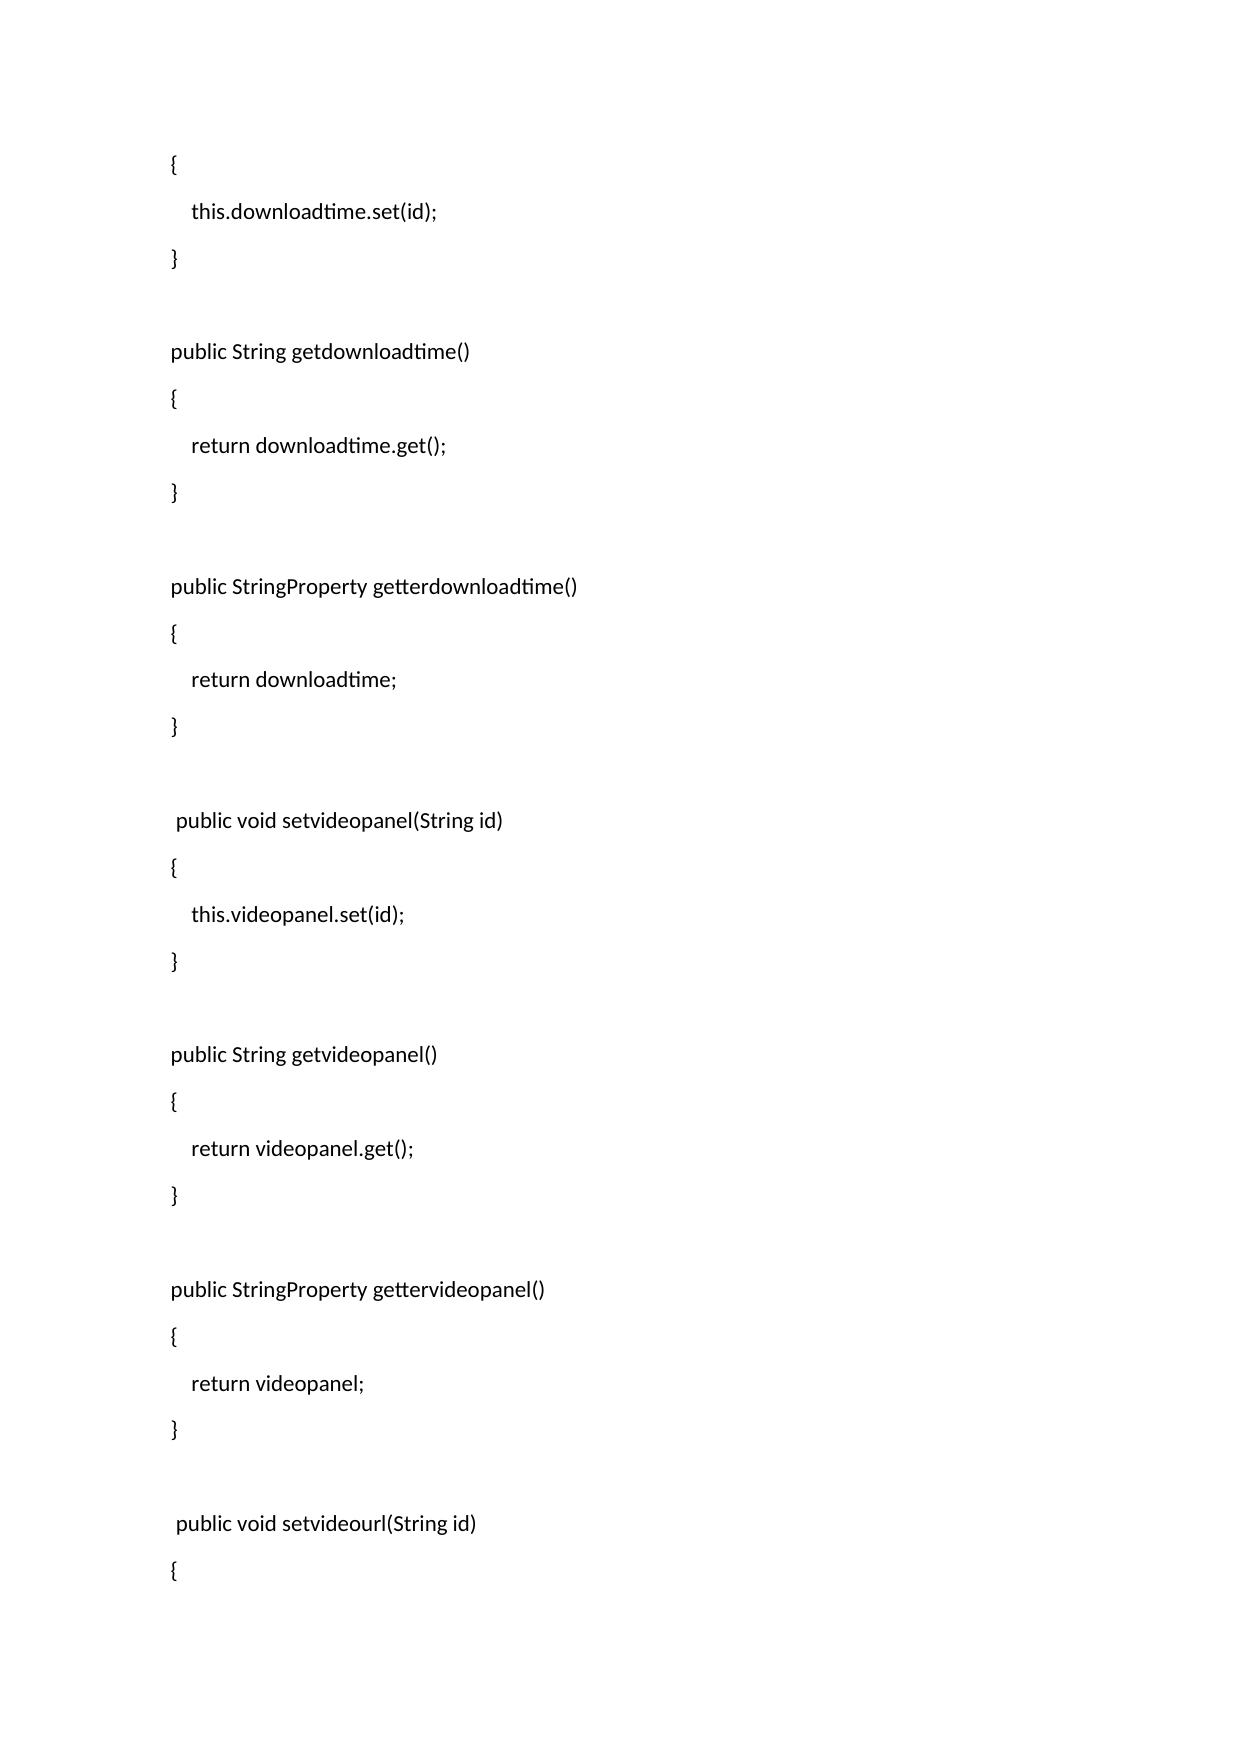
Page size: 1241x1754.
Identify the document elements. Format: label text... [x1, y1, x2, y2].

text return downloadtime; [150, 666, 1090, 694]
text this.videopanel.set(id); [150, 900, 1090, 928]
text } [150, 244, 1090, 272]
text { [150, 1087, 1090, 1116]
text public String getdownloadtime() [150, 337, 1090, 366]
text { [150, 619, 1090, 647]
text public void setvideourl(String id) [150, 1509, 1090, 1537]
text { [150, 1322, 1090, 1350]
text return videopanel.get(); [150, 1134, 1090, 1162]
text } [150, 478, 1090, 506]
text return downloadtime.get(); [150, 431, 1090, 459]
text this.downloadtime.set(id); [150, 197, 1090, 225]
text public void setvideopanel(String id) [150, 806, 1090, 834]
text { [150, 1556, 1090, 1584]
text } [150, 712, 1090, 741]
text return videopanel; [150, 1369, 1090, 1397]
text public String getvideopanel() [150, 1041, 1090, 1069]
text { [150, 384, 1090, 412]
text } [150, 1181, 1090, 1209]
text public StringProperty gettervideopanel() [150, 1275, 1090, 1303]
text public StringProperty getterdownloadtime() [150, 572, 1090, 600]
text { [150, 853, 1090, 881]
text } [150, 1416, 1090, 1444]
text { [150, 150, 1090, 178]
text } [150, 947, 1090, 975]
